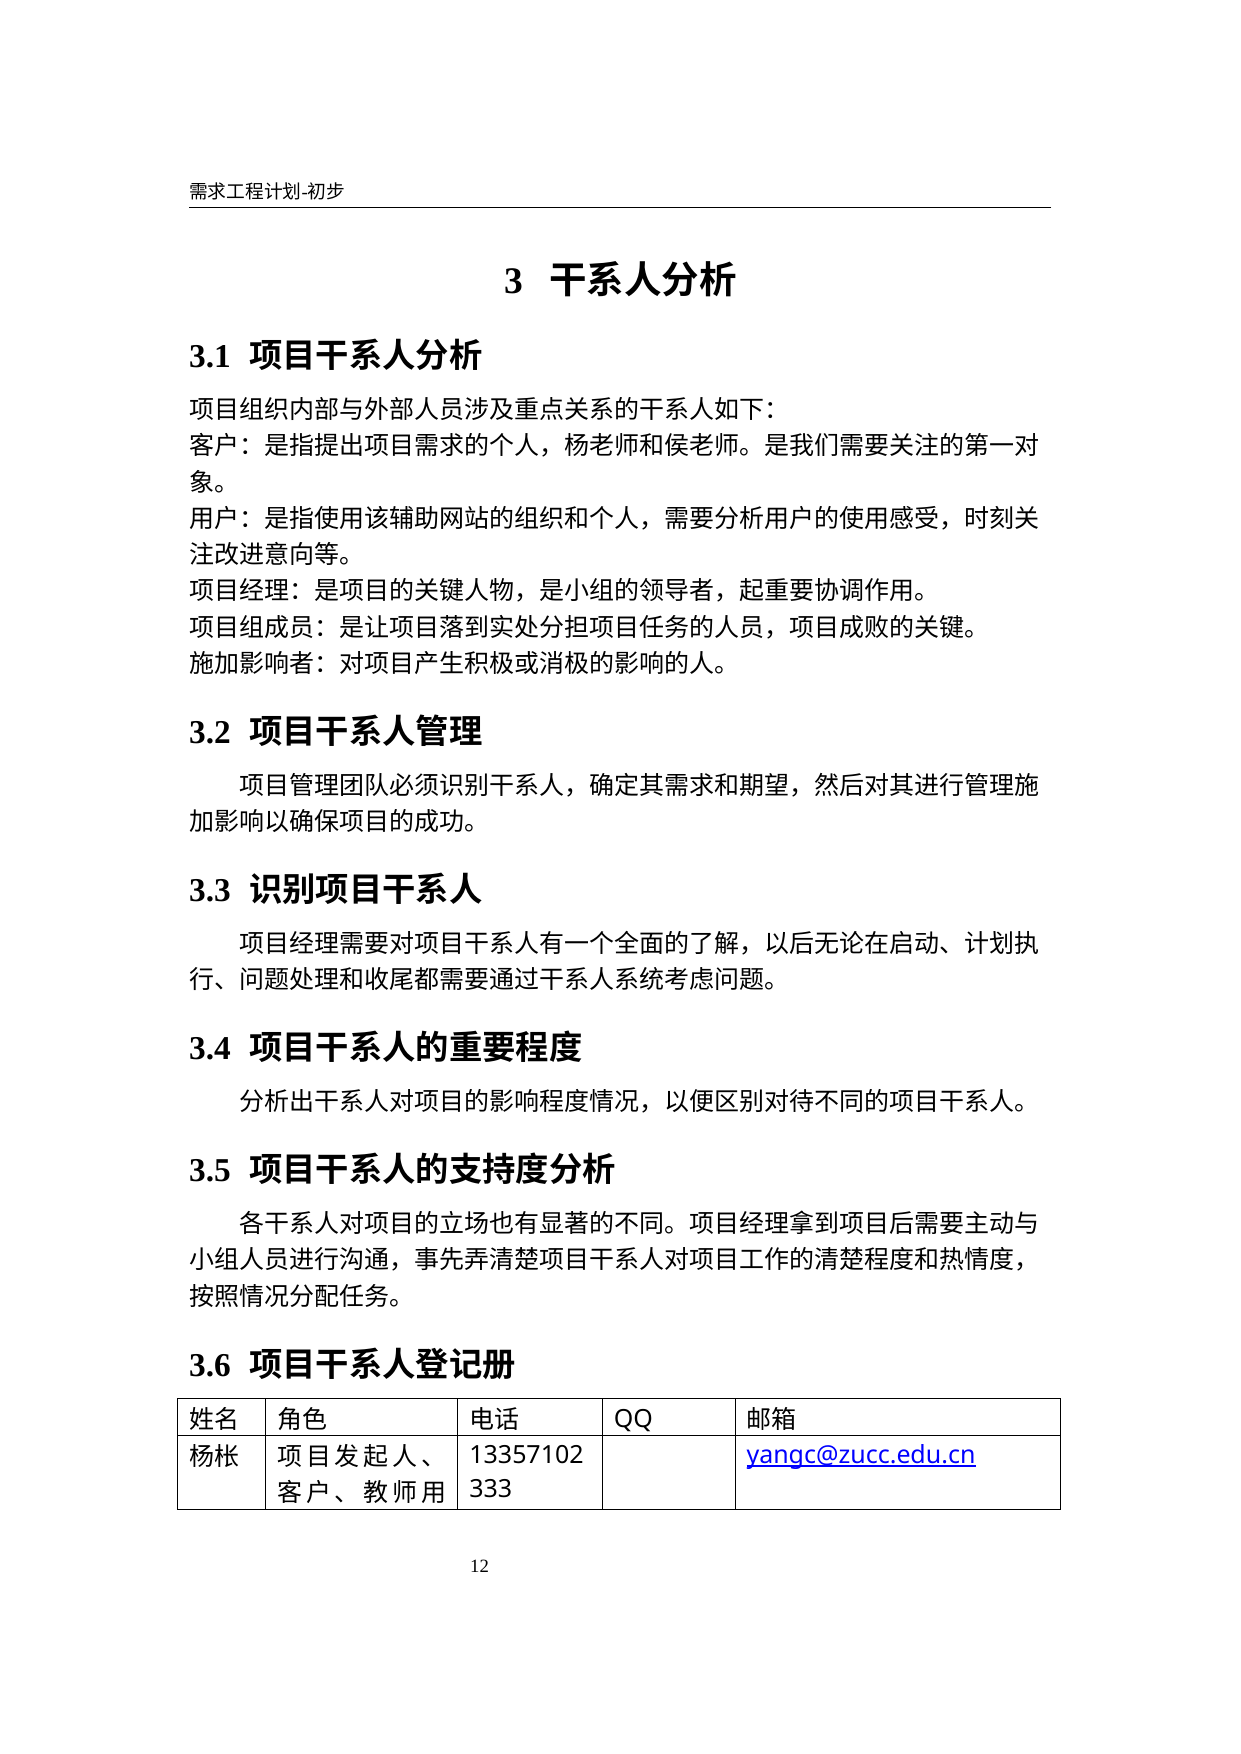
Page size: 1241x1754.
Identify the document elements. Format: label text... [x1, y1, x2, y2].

subtitle 干系人分析 [189, 249, 1051, 304]
subtitle 项目干系人的支持度分析 [189, 1143, 1051, 1191]
text 客户：是指提出项目需求的个人，杨老师和侯老师。是我们需要关注的第一对象。 [189, 426, 1051, 498]
table_header 角色 [266, 1399, 457, 1435]
table_cell 杨枨 [178, 1436, 265, 1509]
subtitle 识别项目干系人 [189, 863, 1051, 911]
text 项目经理需要对项目干系人有一个全面的了解，以后无论在启动、计划执行、问题处理和收尾都需要通过干系人系统考虑问题。 [189, 923, 1051, 996]
table_header QQ [603, 1399, 735, 1435]
table_cell [603, 1436, 735, 1509]
subtitle 项目干系人的重要程度 [189, 1021, 1051, 1069]
text 项目管理团队必须识别干系人，确定其需求和期望，然后对其进行管理施加影响以确保项目的成功。 [189, 765, 1051, 838]
table_header 姓名 [178, 1399, 265, 1435]
table_cell yangc@zucc.edu.cn [736, 1436, 1060, 1509]
table_header 电话 [458, 1399, 602, 1435]
table_cell 项目发起人、客户、教师用户代表 [266, 1436, 457, 1509]
subtitle 项目干系人分析 [189, 329, 1051, 377]
text 项目组成员：是让项目落到实处分担项目任务的人员，项目成败的关键。 [189, 607, 1051, 643]
table_header 邮箱 [736, 1399, 1060, 1435]
subtitle 项目干系人登记册 [189, 1337, 1051, 1386]
text 分析出干系人对项目的影响程度情况，以便区别对待不同的项目干系人。 [189, 1082, 1051, 1118]
text 用户：是指使用该辅助网站的组织和个人，需要分析用户的使用感受，时刻关注改进意向等。 [189, 498, 1051, 571]
subtitle 项目干系人管理 [189, 704, 1051, 753]
text 项目经理：是项目的关键人物，是小组的领导者，起重要协调作用。 [189, 571, 1051, 607]
text 项目组织内部与外部人员涉及重点关系的干系人如下： [189, 389, 1051, 426]
text 施加影响者：对项目产生积极或消极的影响的人。 [189, 643, 1051, 679]
text 各干系人对项目的立场也有显著的不同。项目经理拿到项目后需要主动与小组人员进行沟通，事先弄清楚项目干系人对项目工作的清楚程度和热情度，按照情况分配任务。 [189, 1204, 1051, 1312]
table_cell 13357102333 [458, 1436, 602, 1509]
